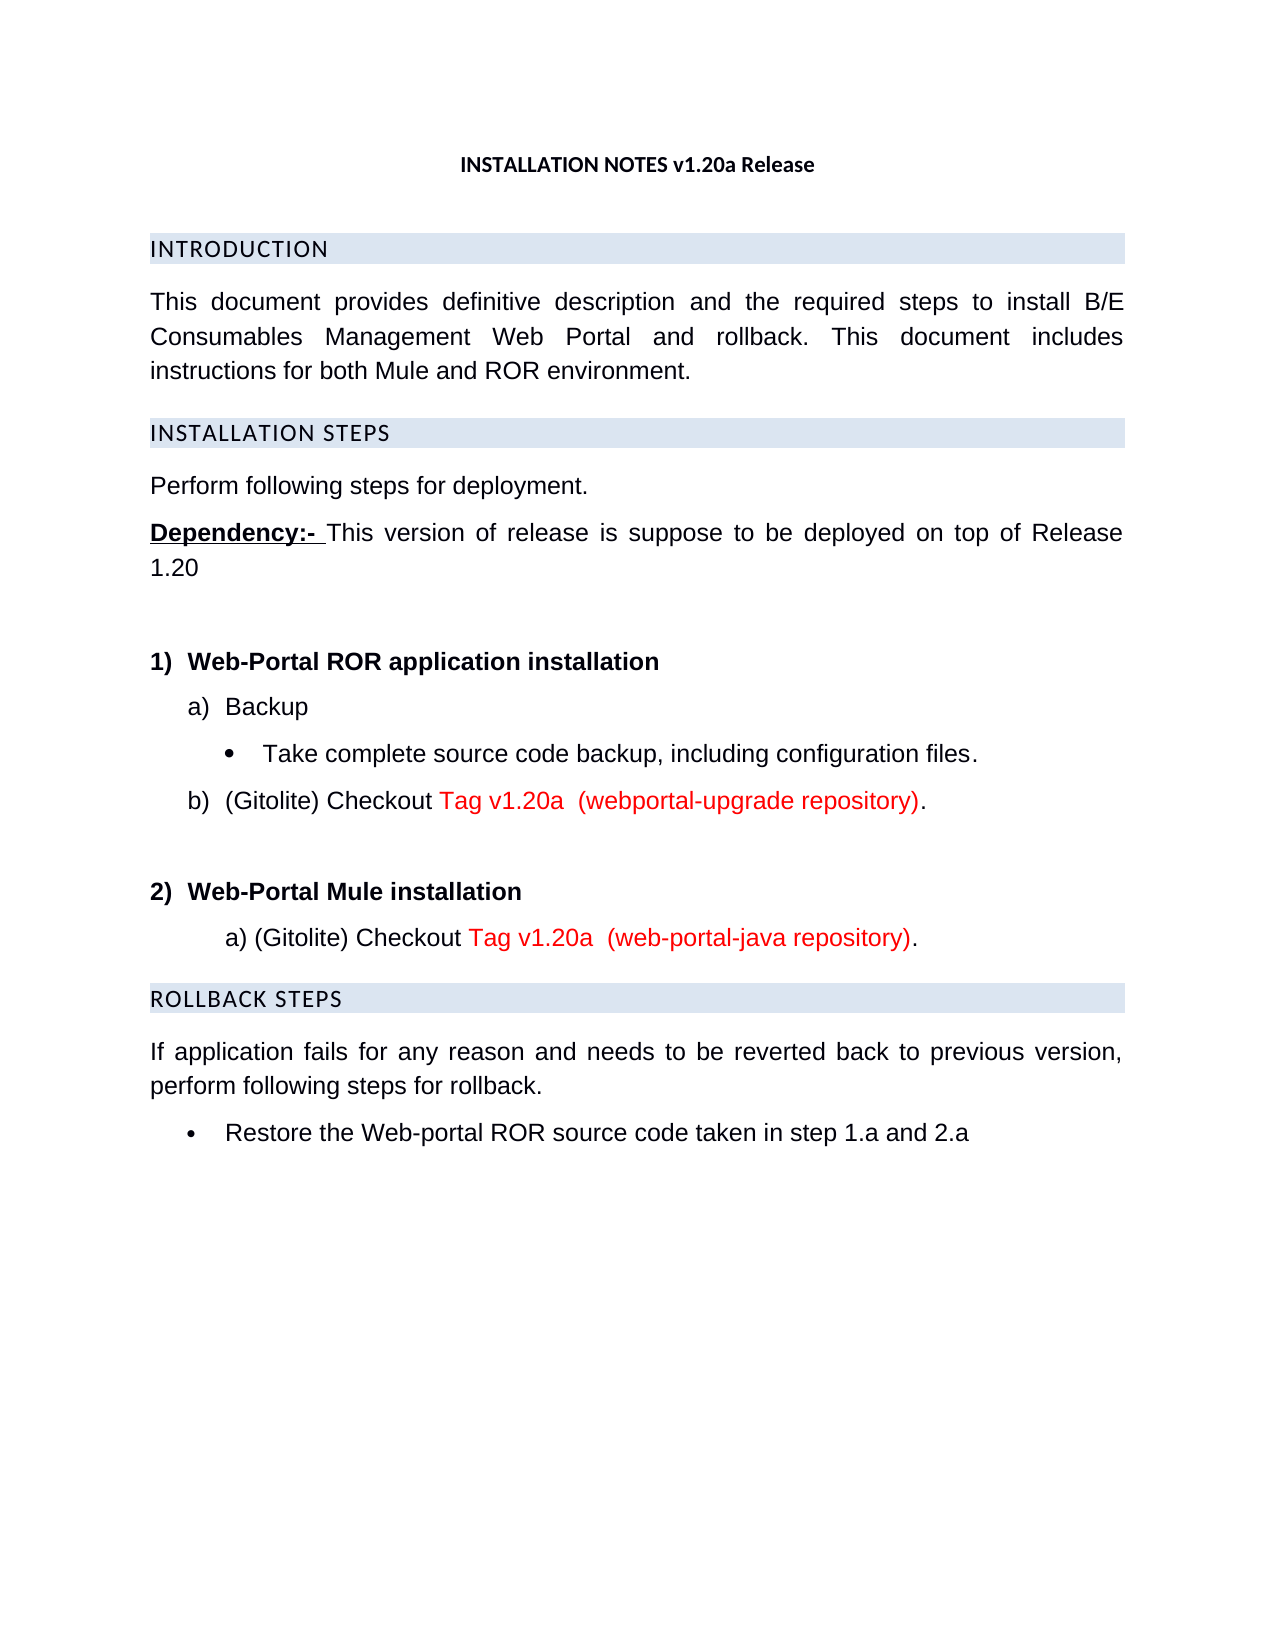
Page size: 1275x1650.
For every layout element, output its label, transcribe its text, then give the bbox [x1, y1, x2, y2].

list Web-Portal Mule installation [150, 877, 1125, 906]
list Web-Portal ROR application installation [150, 647, 1125, 675]
text This document provides definitive description and the required steps to install B/E Consumables Management Web Portal and rollback. This document includes instructions for both Mule and ROR environment. [150, 287, 1125, 385]
subtitle Rollback Steps [150, 983, 1125, 1013]
text Dependency:- This version of release is suppose to be deployed on top of Release 1.20 [150, 518, 1125, 581]
text If application fails for any reason and needs to be reverted back to previous version, perform following steps for rollback. [150, 1037, 1125, 1100]
text Perform following steps for deployment. [150, 471, 1125, 500]
list Backup [187, 692, 1125, 721]
list Restore the Web-portal ROR source code taken in step 1.a and 2.a [187, 1118, 1125, 1147]
list Take complete source code backup, including configuration files. [225, 739, 1125, 768]
text a) (Gitolite) Checkout Tag v1.20a (web-portal-java repository). [150, 923, 1125, 952]
subtitle Installation Steps [150, 418, 1125, 448]
list (Gitolite) Checkout Tag v1.20a (webportal-upgrade repository). [187, 786, 1125, 815]
subtitle Introduction [150, 233, 1125, 264]
